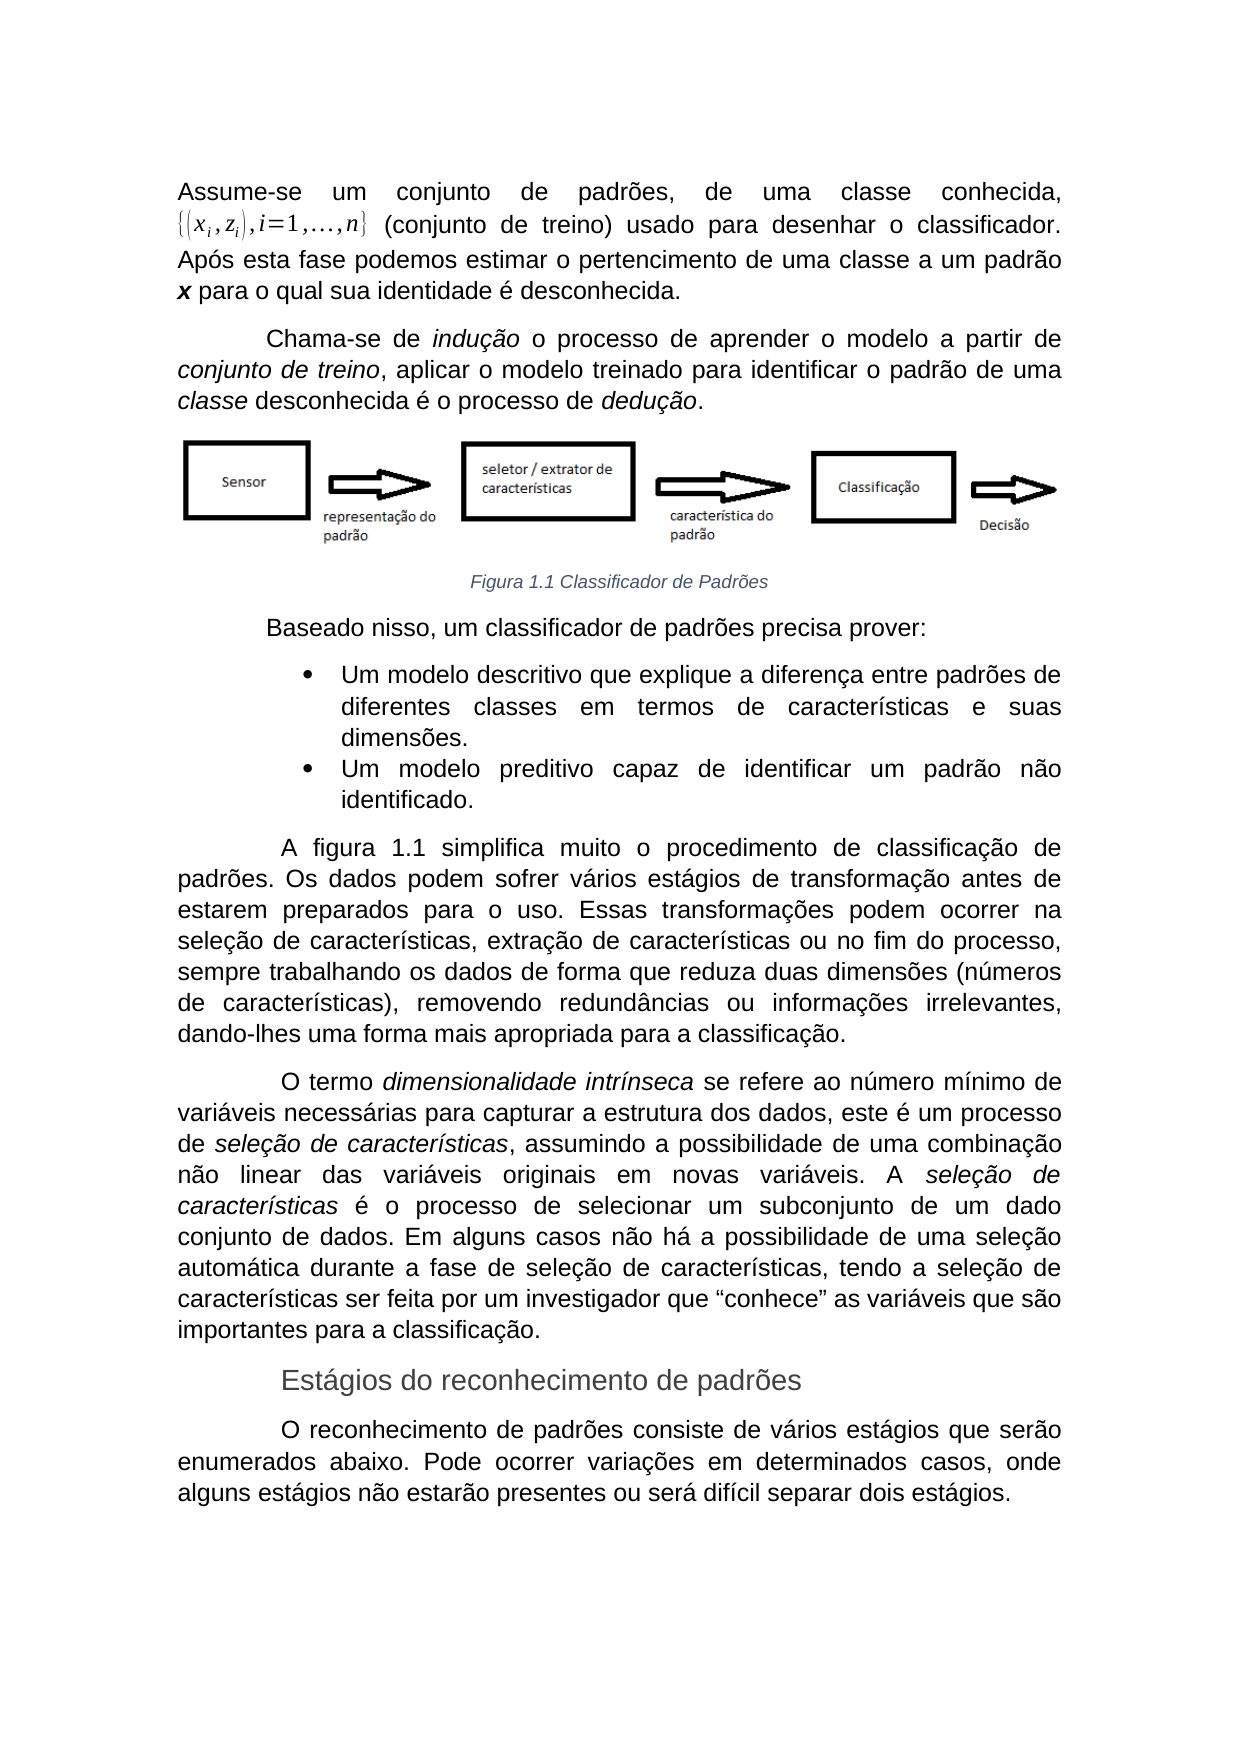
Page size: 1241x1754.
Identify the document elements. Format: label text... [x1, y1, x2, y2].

text Baseado nisso, um classificador de padrões precisa prover: [177, 613, 1063, 642]
text Estágios do reconhecimento de padrões [177, 1363, 1063, 1396]
text A figura 1.1 simplifica muito o procedimento de classificação de padrões. Os dados podem sofrer vários estágios de transformação antes de estarem preparados para o uso. Essas transformações podem ocorrer na seleção de características, extração de características ou no fim do processo, sempre trabalhando os dados de forma que reduza duas dimensões (números de características), removendo redundâncias ou informações irrelevantes, dando-lhes uma forma mais apropriada para a classificação. [177, 833, 1063, 1048]
list Um modelo preditivo capaz de identificar um padrão não identificado. [303, 754, 1063, 814]
text O termo dimensionalidade intrínseca se refere ao número mínimo de variáveis necessárias para capturar a estrutura dos dados, este é um processo de seleção de características, assumindo a possibilidade de uma combinação não linear das variáveis originais em novas variáveis. A seleção de características é o processo de selecionar um subconjunto de um dado conjunto de dados. Em alguns casos não há a possibilidade de uma seleção automática durante a fase de seleção de características, tendo a seleção de características ser feita por um investigador que “conhece” as variáveis que são importantes para a classificação. [177, 1067, 1063, 1344]
text O reconhecimento de padrões consiste de vários estágios que serão enumerados abaixo. Pode ocorrer variações em determinados casos, onde alguns estágios não estarão presentes ou será difícil separar dois estágios. [177, 1415, 1063, 1506]
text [177, 177, 1063, 305]
picture [177, 433, 1063, 552]
text Figura 1.1 Classificador de Padrões [177, 570, 1063, 592]
text Chama-se de indução o processo de aprender o modelo a partir de conjunto de treino, aplicar o modelo treinado para identificar o padrão de uma classe desconhecida é o processo de dedução. [177, 324, 1063, 415]
list Um modelo descritivo que explique a diferença entre padrões de diferentes classes em termos de características e suas dimensões. [303, 661, 1063, 751]
